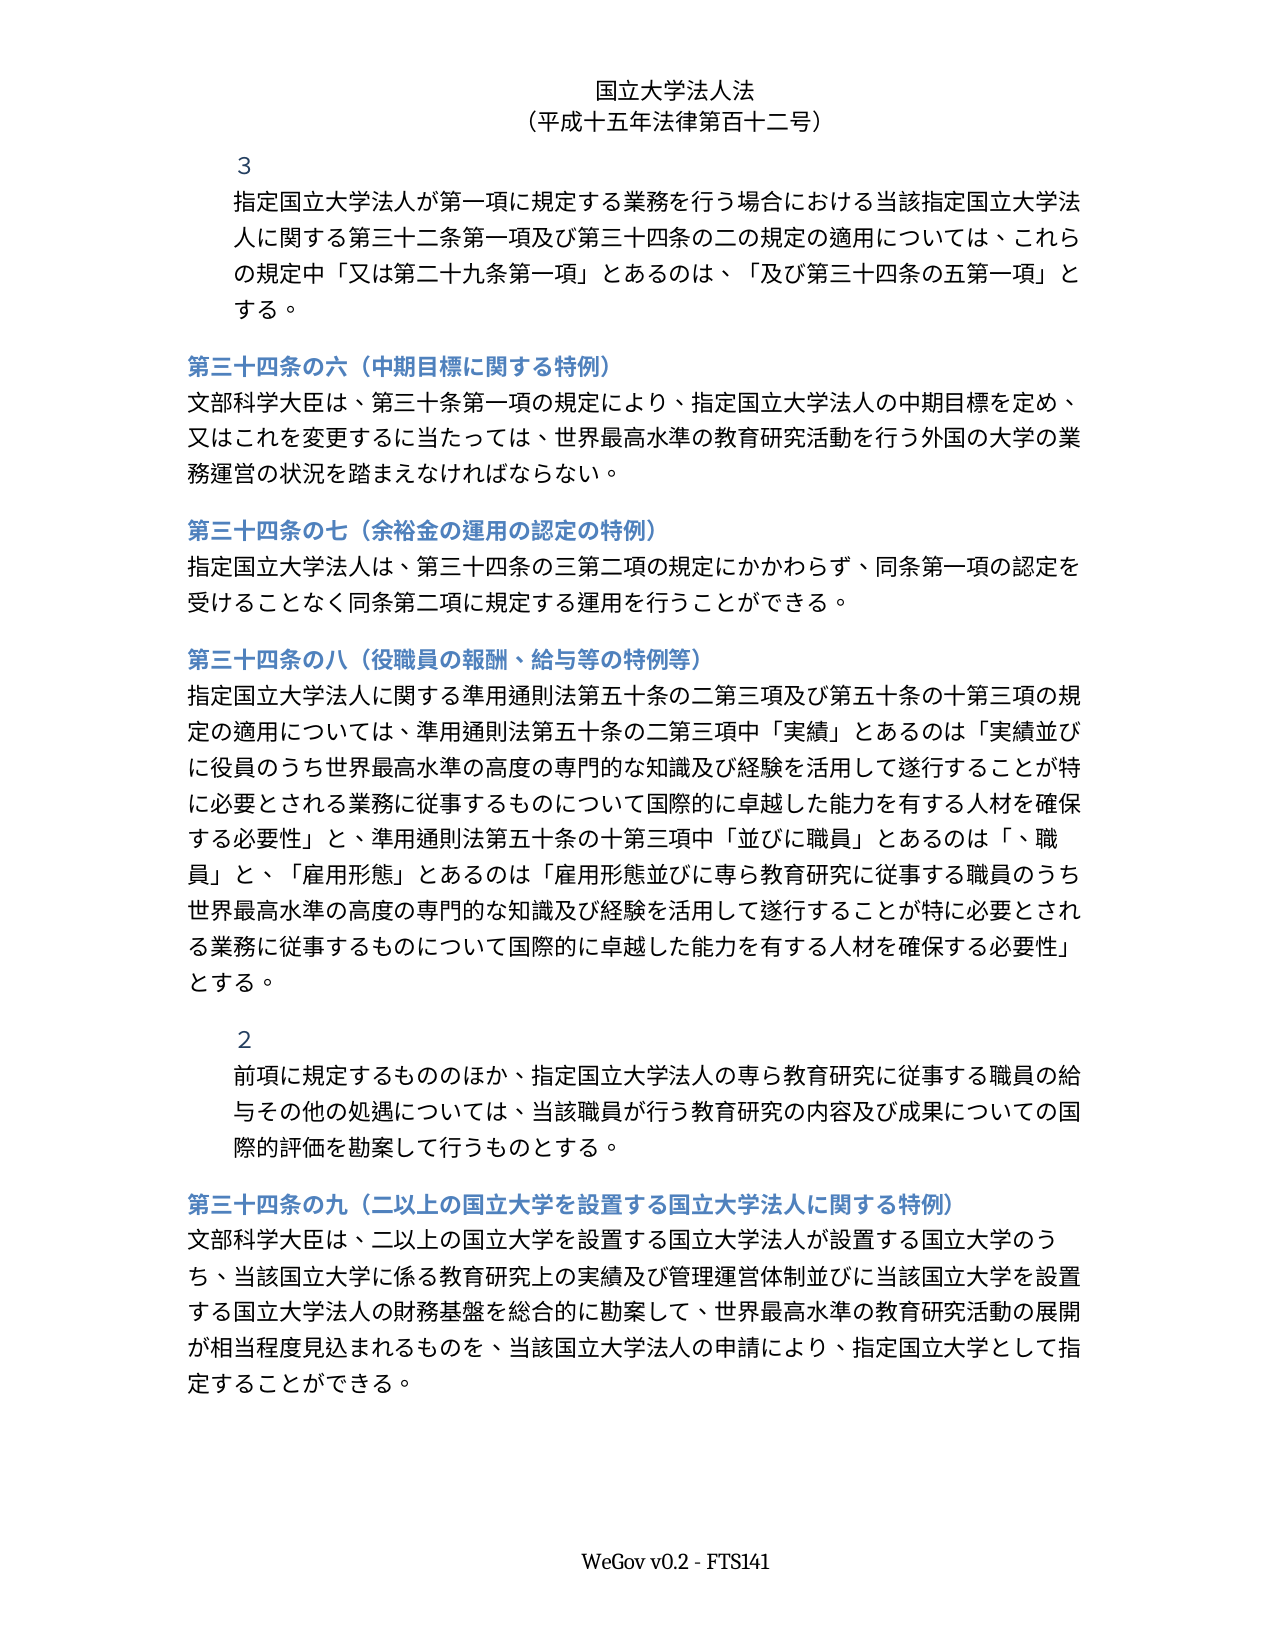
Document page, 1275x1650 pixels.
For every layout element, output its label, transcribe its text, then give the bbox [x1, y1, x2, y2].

text 指定国立大学法人が第一項に規定する業務を行う場合における当該指定国立大学法人に関する第三十二条第一項及び第三十四条の二の規定の適用については、これらの規定中「又は第二十九条第一項」とあるのは、「及び第三十四条の五第一項」とする。 [233, 186, 1087, 325]
subtitle 第三十四条の八（役職員の報酬、給与等の特例等） [187, 644, 1087, 675]
subtitle 第三十四条の九（二以上の国立大学を設置する国立大学法人に関する特例） [187, 1188, 1087, 1220]
text 文部科学大臣は、第三十条第一項の規定により、指定国立大学法人の中期目標を定め、又はこれを変更するに当たっては、世界最高水準の教育研究活動を行う外国の大学の業務運営の状況を踏まえなければならない。 [187, 386, 1087, 489]
subtitle 第三十四条の六（中期目標に関する特例） [187, 351, 1087, 382]
subtitle 第三十四条の七（余裕金の運用の認定の特例） [187, 515, 1087, 546]
text 文部科学大臣は、二以上の国立大学を設置する国立大学法人が設置する国立大学のうち、当該国立大学に係る教育研究上の実績及び管理運営体制並びに当該国立大学を設置する国立大学法人の財務基盤を総合的に勘案して、世界最高水準の教育研究活動の展開が相当程度見込まれるものを、当該国立大学法人の申請により、指定国立大学として指定することができる。 [187, 1224, 1087, 1399]
text 指定国立大学法人に関する準用通則法第五十条の二第三項及び第五十条の十第三項の規定の適用については、準用通則法第五十条の二第三項中「実績」とあるのは「実績並びに役員のうち世界最高水準の高度の専門的な知識及び経験を活用して遂行することが特に必要とされる業務に従事するものについて国際的に卓越した能力を有する人材を確保する必要性」と、準用通則法第五十条の十第三項中「並びに職員」とあるのは「、職員」と、「雇用形態」とあるのは「雇用形態並びに専ら教育研究に従事する職員のうち世界最高水準の高度の専門的な知識及び経験を活用して遂行することが特に必要とされる業務に従事するものについて国際的に卓越した能力を有する人材を確保する必要性」とする。 [187, 680, 1087, 998]
text 指定国立大学法人は、第三十四条の三第二項の規定にかかわらず、同条第一項の認定を受けることなく同条第二項に規定する運用を行うことができる。 [187, 551, 1087, 618]
subtitle ２ [233, 1024, 1087, 1055]
subtitle ３ [233, 150, 1087, 181]
text 前項に規定するもののほか、指定国立大学法人の専ら教育研究に従事する職員の給与その他の処遇については、当該職員が行う教育研究の内容及び成果についての国際的評価を勘案して行うものとする。 [233, 1060, 1087, 1163]
